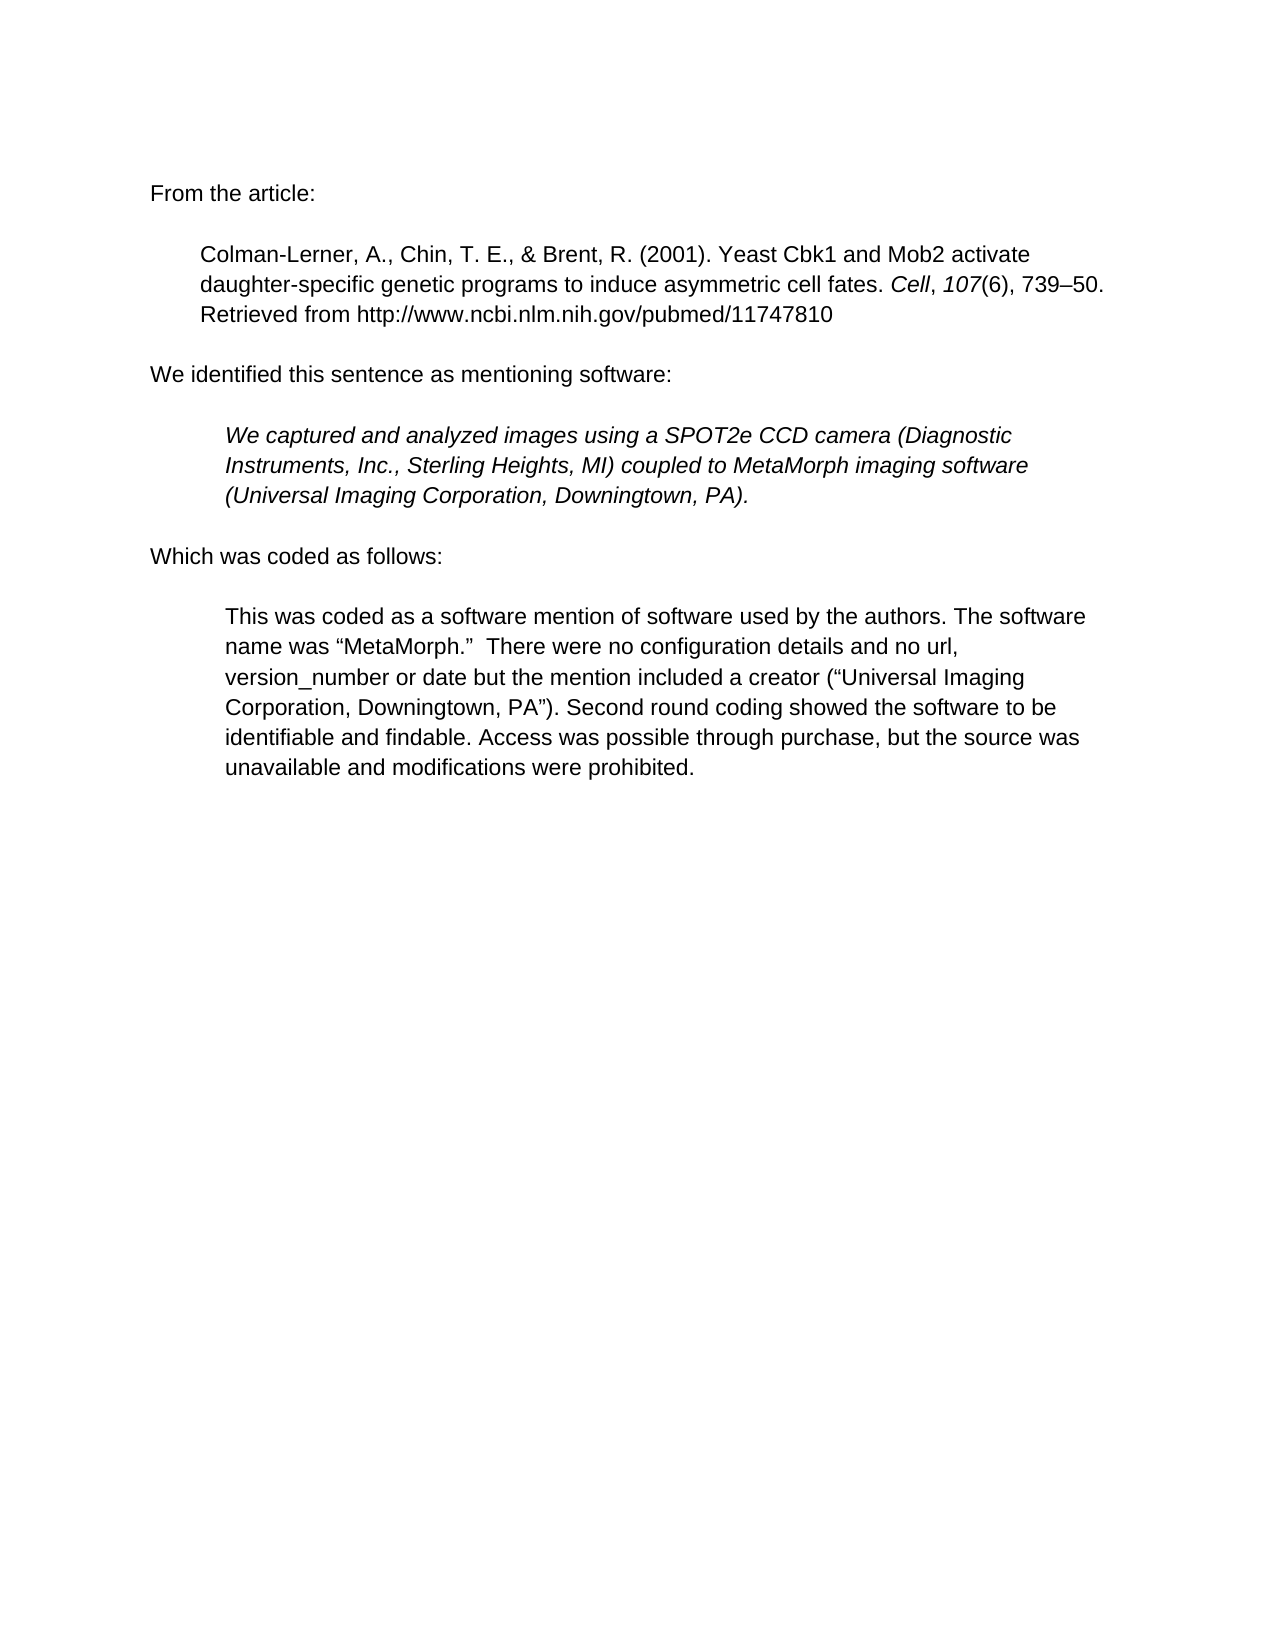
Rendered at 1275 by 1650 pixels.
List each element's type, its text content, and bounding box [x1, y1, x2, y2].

text We identified this sentence as mentioning software: [150, 361, 1125, 388]
text Which was coded as follows: [150, 543, 1125, 569]
text This was coded as a software mention of software used by the authors. The software name was “MetaMorph.” There were no configuration details and no url, version_number or date but the mention included a creator (“Universal Imaging Corporation, Downingtown, PA”). Second round coding showed the software to be identifiable and findable. Access was possible through purchase, but the source was unavailable and modifications were prohibited. [225, 603, 1125, 781]
text From the article: [150, 180, 1125, 207]
text Colman-Lerner, A., Chin, T. E., & Brent, R. (2001). Yeast Cbk1 and Mob2 activate daughter-specific genetic programs to induce asymmetric cell fates. Cell, 107(6), 739–50. Retrieved from http://www.ncbi.nlm.nih.gov/pubmed/11747810 [200, 241, 1125, 327]
